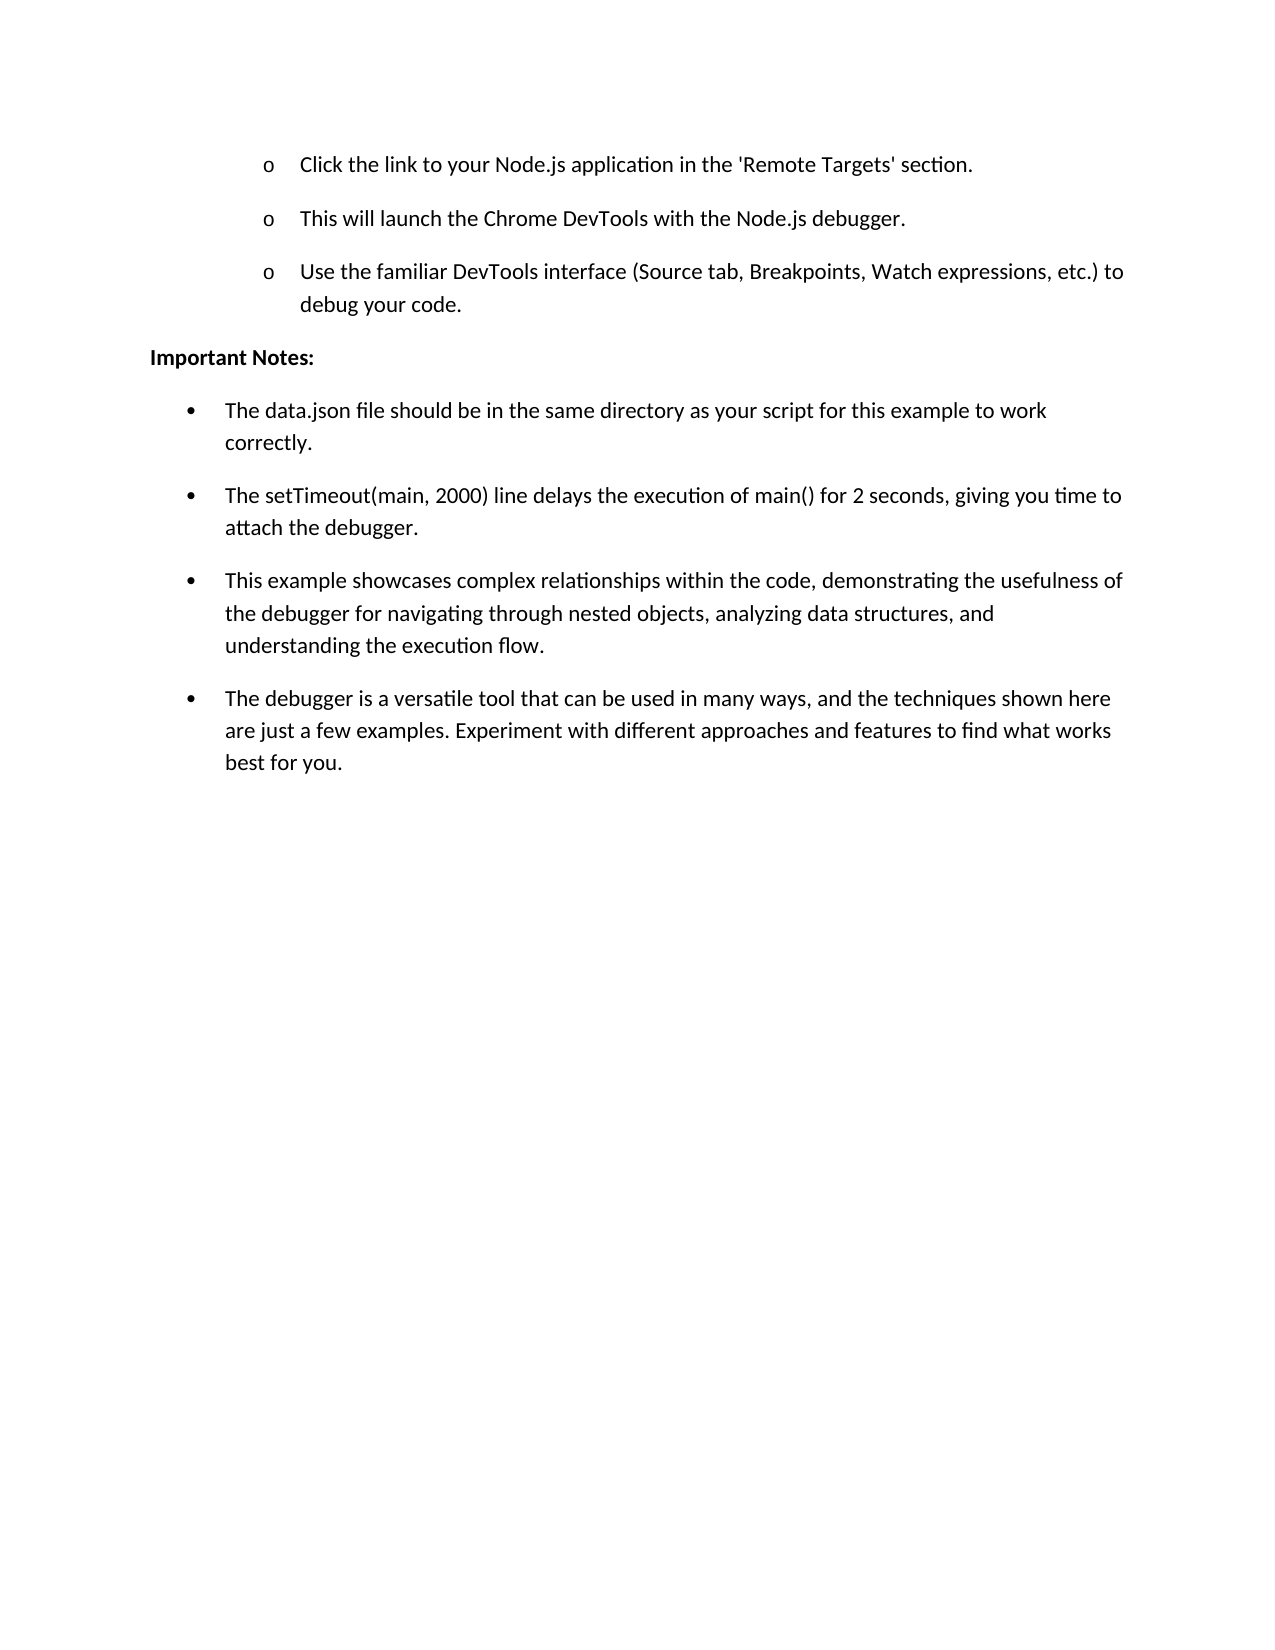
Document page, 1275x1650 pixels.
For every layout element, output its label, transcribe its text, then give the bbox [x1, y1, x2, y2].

list Use the familiar DevTools interface (Source tab, Breakpoints, Watch expressions, etc.) to debug your code. [262, 257, 1125, 318]
list Click the link to your Node.js application in the 'Remote Targets' section. [262, 150, 1125, 178]
list The debugger is a versatile tool that can be used in many ways, and the techniques shown here are just a few examples. Experiment with different approaches and features to find what works best for you. [187, 684, 1125, 776]
text Important Notes: [150, 343, 1125, 371]
list The setTimeout(main, 2000) line delays the execution of main() for 2 seconds, giving you time to attach the debugger. [187, 481, 1125, 541]
list This example showcases complex relationships within the code, demonstrating the usefulness of the debugger for navigating through nested objects, analyzing data structures, and understanding the execution flow. [187, 566, 1125, 659]
list The data.json file should be in the same directory as your script for this example to work correctly. [187, 396, 1125, 456]
list This will launch the Chrome DevTools with the Node.js debugger. [262, 204, 1125, 232]
